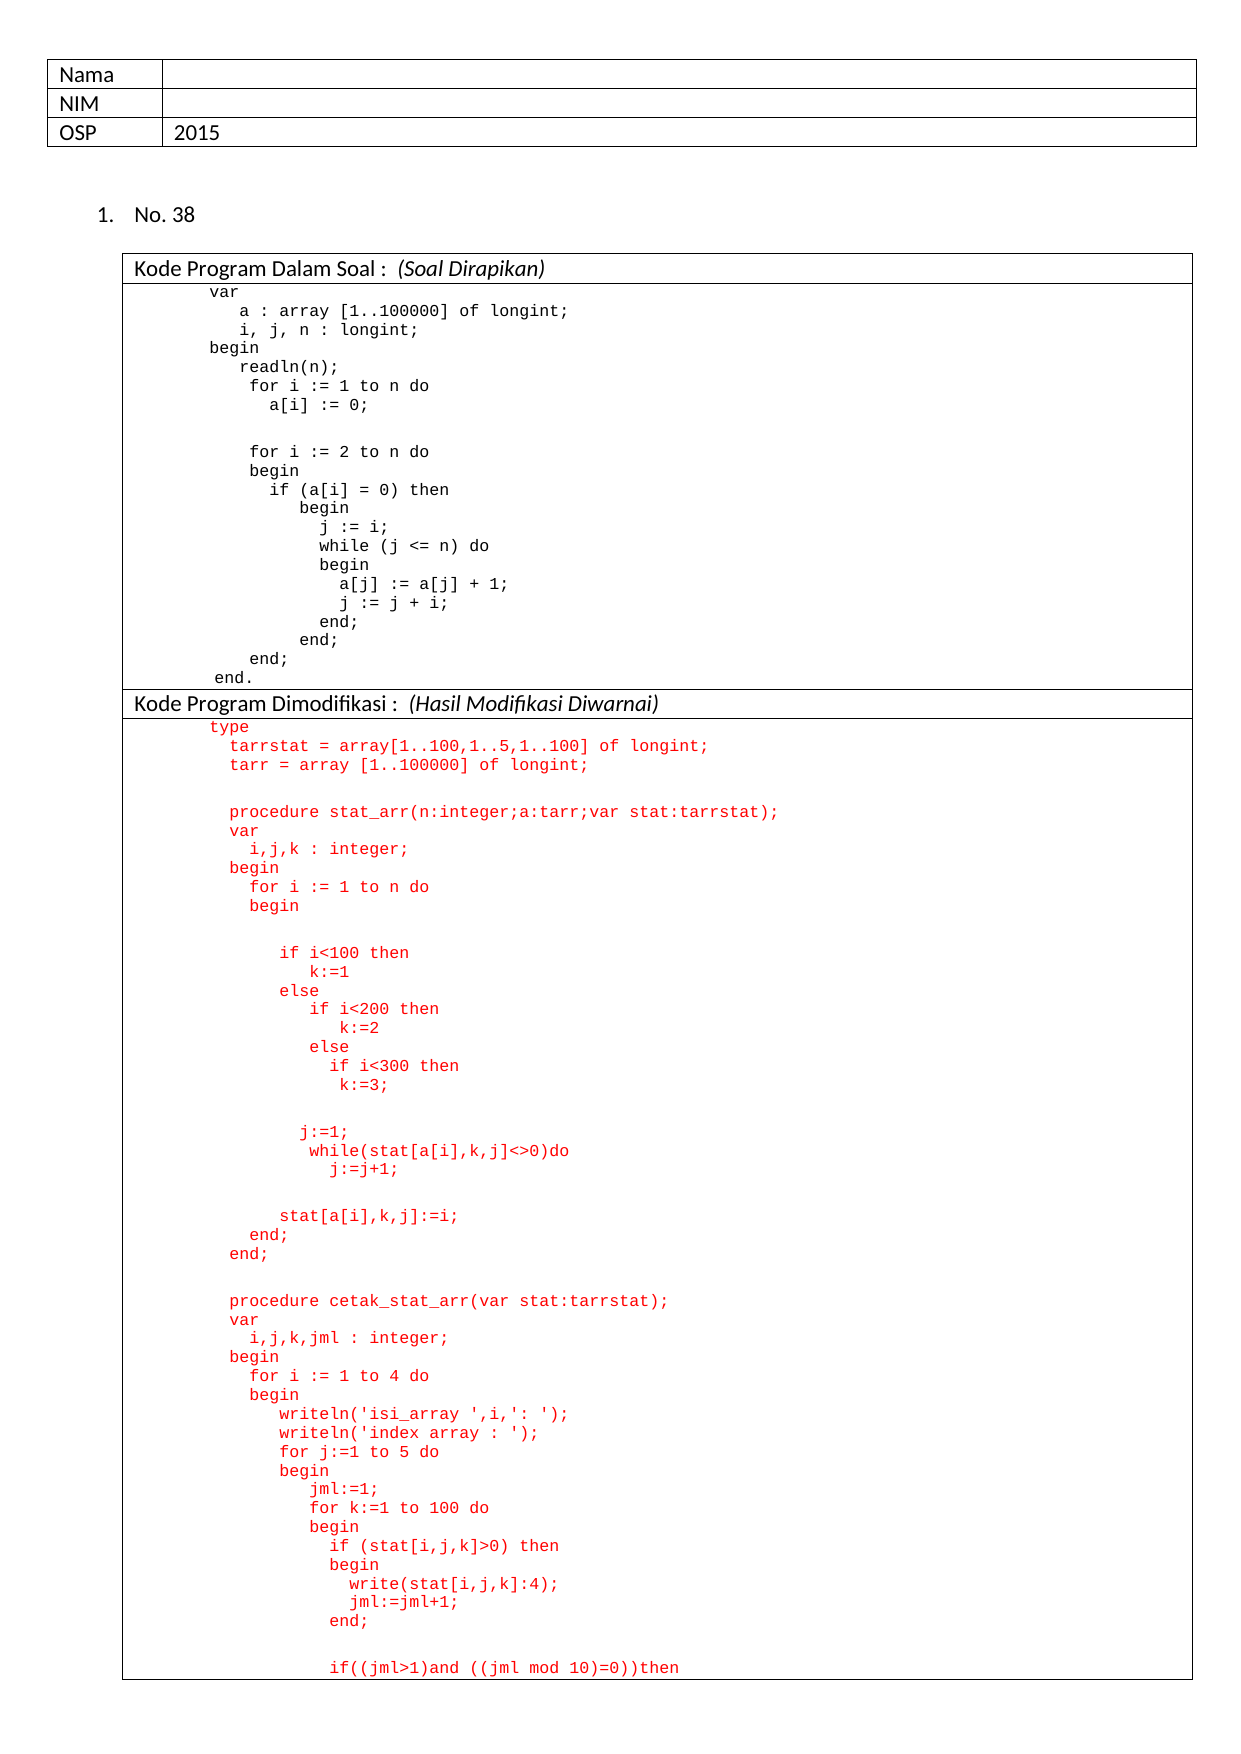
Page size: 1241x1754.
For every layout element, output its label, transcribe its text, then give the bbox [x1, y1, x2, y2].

table_cell NIM [48, 89, 162, 117]
table_cell var a : array [1..100000] of longint; i, j, n : longint; begin readln(n); for i := 1 to n do a[i] := 0; for i := 2 to n do begin if (a[i] = 0) then begin j := i; while (j <= n) do begin a[j] := a[j] + 1; j := j + i; end; end; end; end. [123, 284, 1192, 688]
table_cell [163, 89, 1196, 117]
table_header Kode Program Dalam Soal : (Soal Dirapikan) [123, 254, 1192, 282]
table_cell 2015 [163, 118, 1196, 146]
table_cell Kode Program Dimodifikasi : (Hasil Modifikasi Diwarnai) [123, 690, 1192, 718]
table_cell OSP [48, 118, 162, 146]
table_header Nama [48, 60, 162, 88]
table_header [163, 60, 1196, 88]
list No. 38 [97, 200, 1181, 228]
